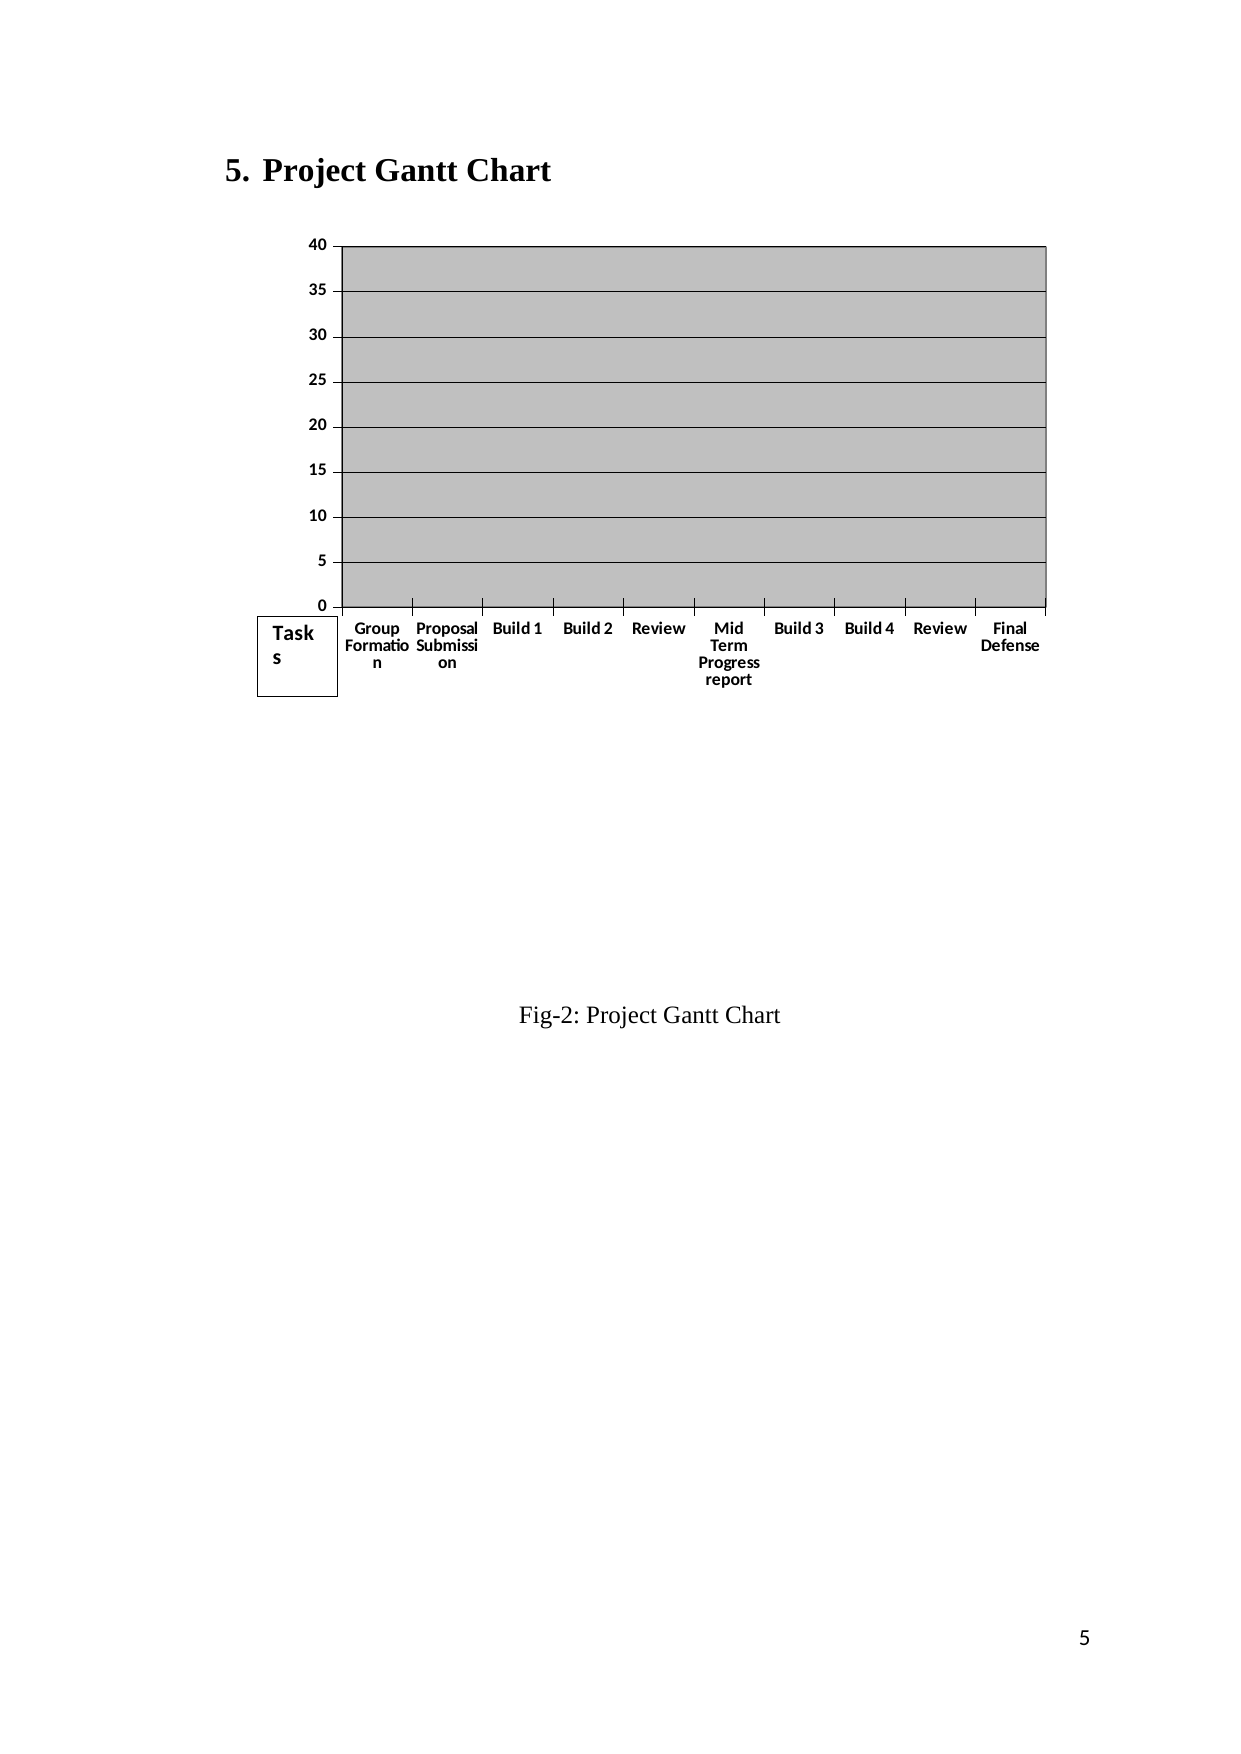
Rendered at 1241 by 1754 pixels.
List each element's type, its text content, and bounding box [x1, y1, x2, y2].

text Fig-2: Project Gantt Chart [225, 1001, 1090, 1029]
subtitle Project Gantt Chart [225, 150, 1090, 188]
